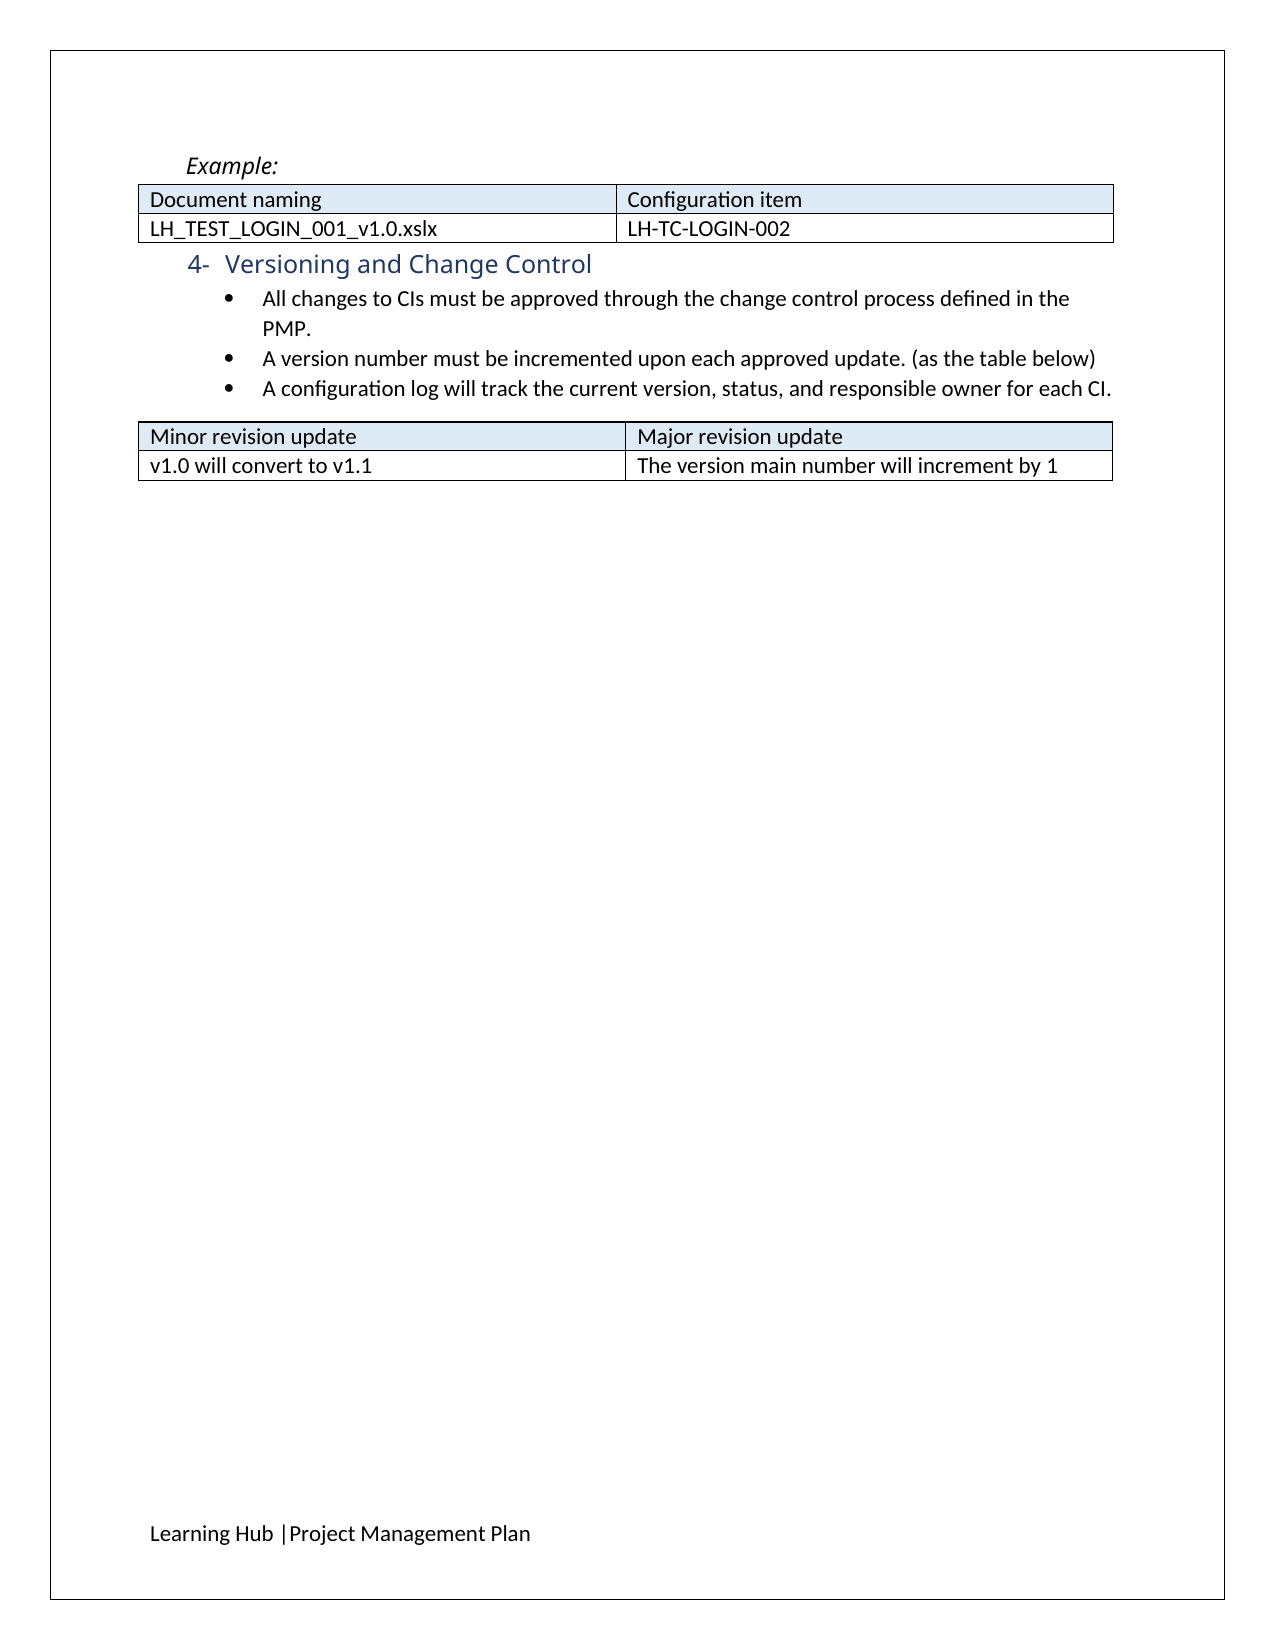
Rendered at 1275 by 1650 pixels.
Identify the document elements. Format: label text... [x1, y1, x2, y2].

table_cell v1.0 will convert to v1.1 [139, 451, 625, 479]
table_cell The version main number will increment by 1 [626, 451, 1112, 479]
list All changes to CIs must be approved through the change control process defined in the PMP. [225, 284, 1125, 342]
list A configuration log will track the current version, status, and responsible owner for each CI. [225, 374, 1125, 402]
subtitle Versioning and Change Control [187, 247, 1125, 281]
table_header Minor revision update [139, 423, 625, 450]
table_header Major revision update [626, 423, 1112, 450]
list A version number must be incremented upon each approved update. (as the table below) [225, 344, 1125, 372]
subtitle Example: [150, 150, 1125, 181]
table_header Document naming [139, 185, 616, 213]
table_header Configuration item [617, 185, 1113, 213]
table_cell LH-TC-LOGIN-002 [617, 214, 1113, 242]
table_cell LH_TEST_LOGIN_001_v1.0.xslx [139, 214, 616, 242]
